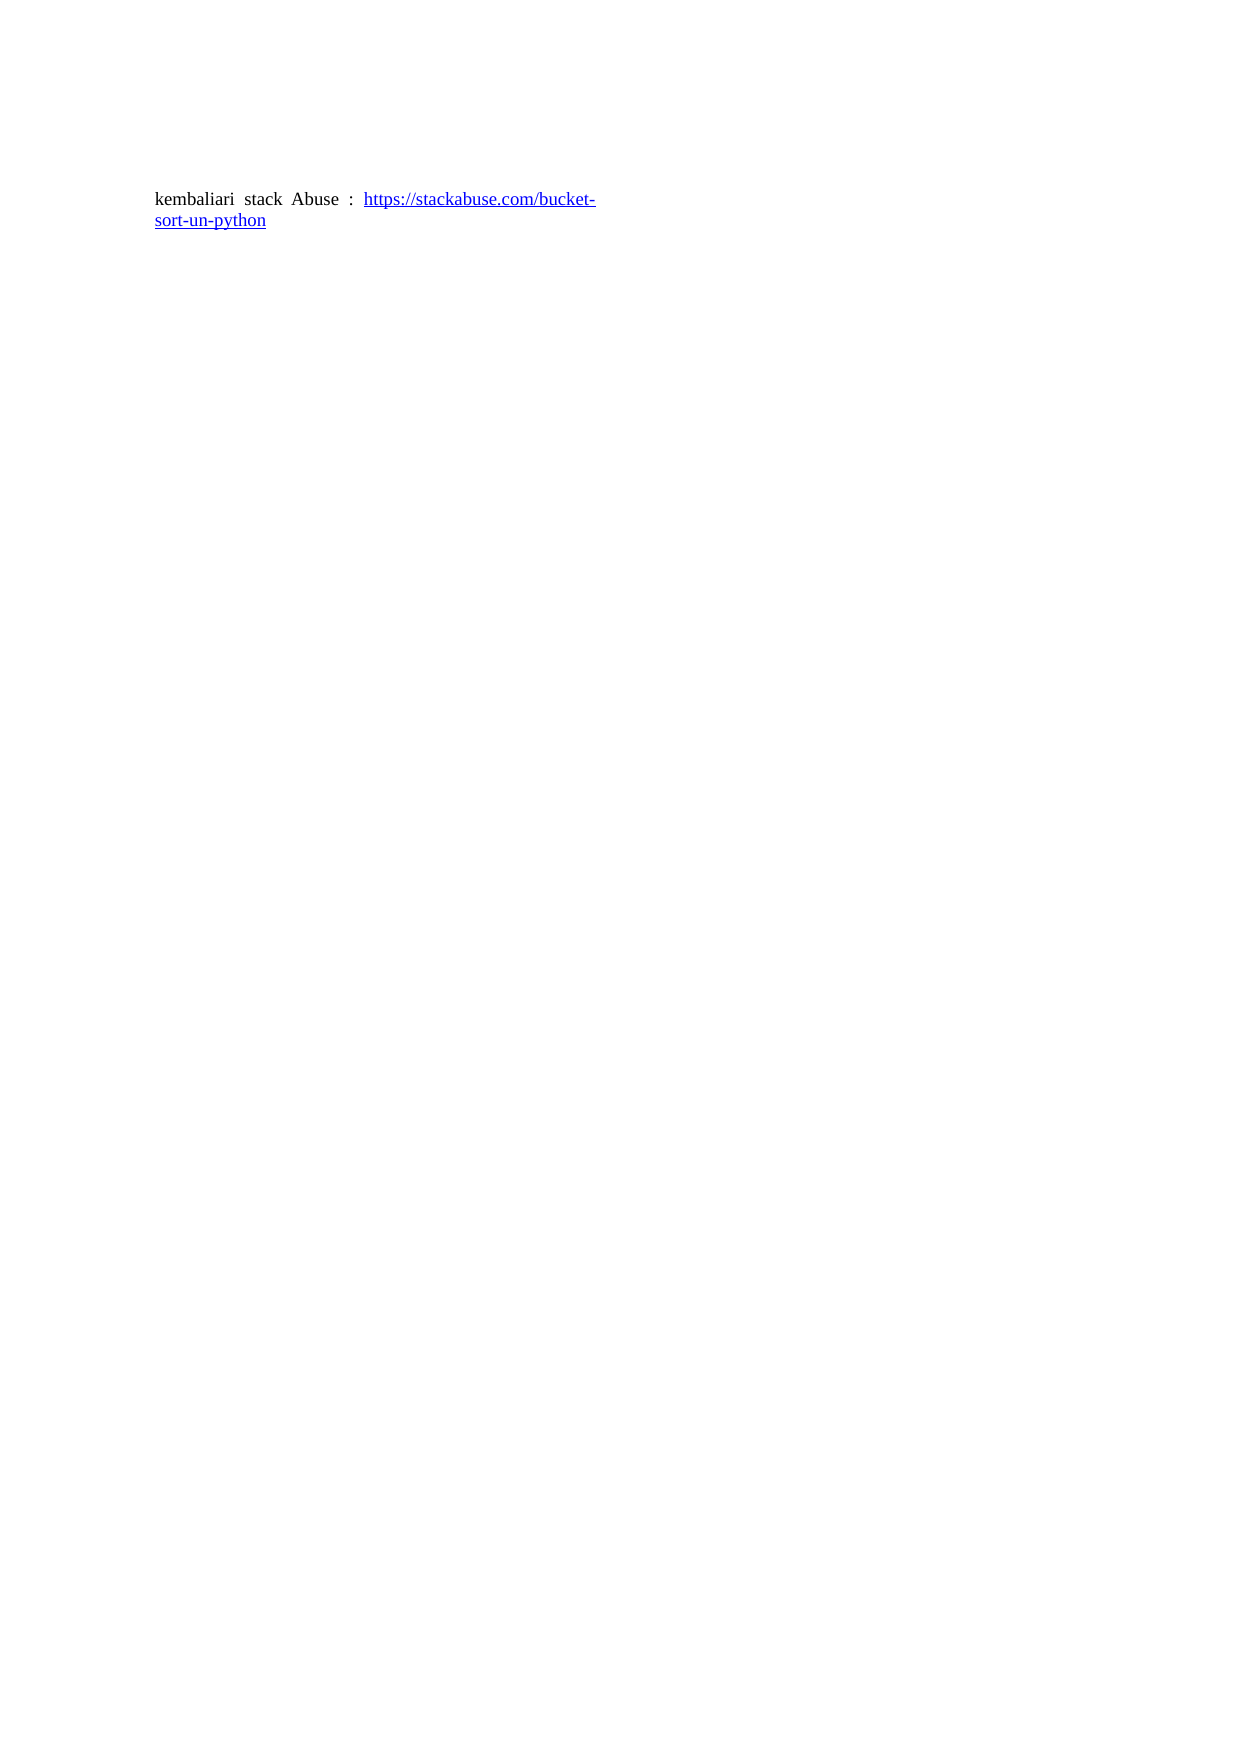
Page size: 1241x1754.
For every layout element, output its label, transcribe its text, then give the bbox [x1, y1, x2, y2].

text [2] Khalid, M.J (t.thn.). Bucket sort in phyton. Diambil kembaliari stack Abuse : https://stackabuse.com/bucket-sort-un-python [117, 187, 595, 231]
